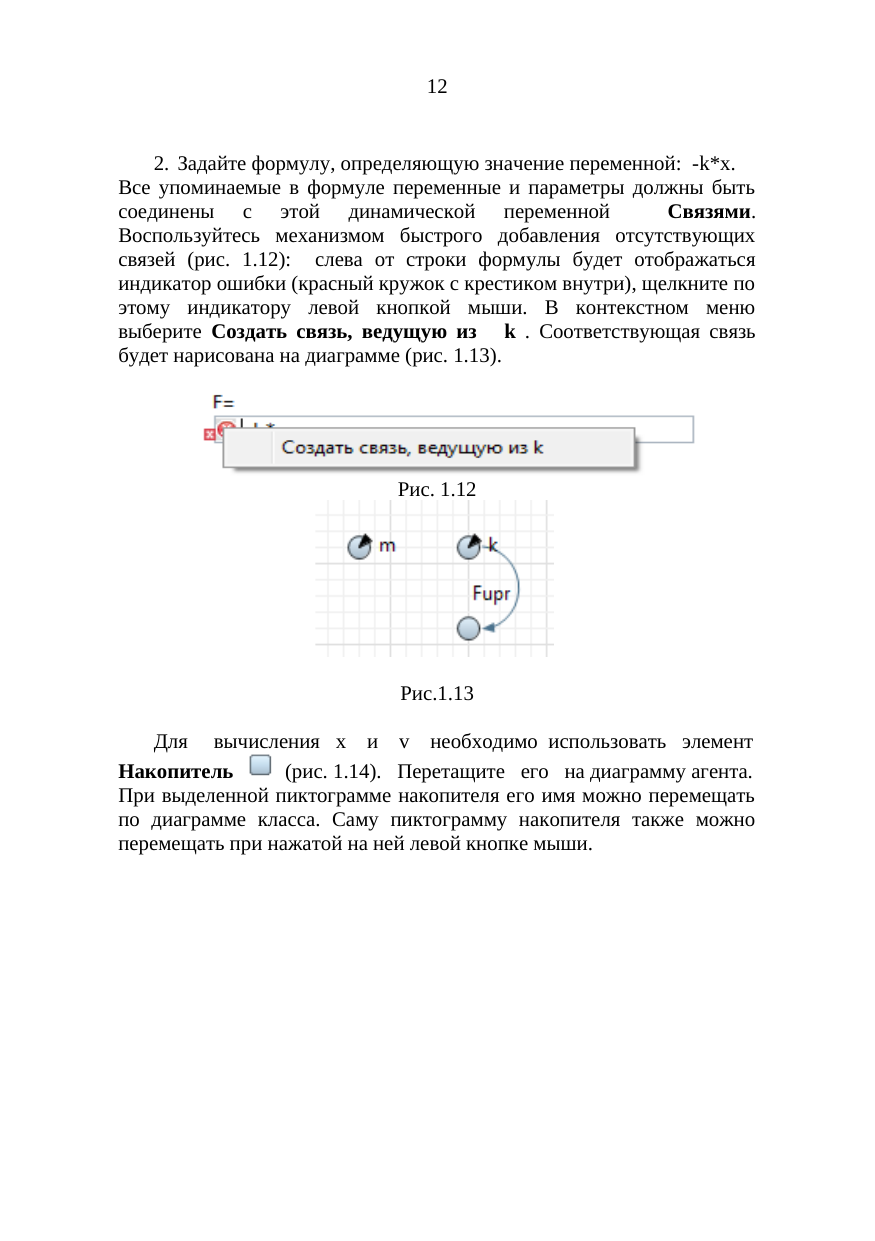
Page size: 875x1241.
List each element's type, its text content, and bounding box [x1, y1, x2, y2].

picture [315, 500, 554, 657]
text Рис. 1.12 [118, 477, 756, 501]
picture [196, 391, 718, 477]
text Рис.1.13 [118, 681, 756, 705]
text При выделенной пиктограмме накопителя его имя можно перемещать по диаграмме класса. Саму пиктограмму накопителя также можно перемещать при нажатой на ней левой кнопке мыши. [118, 783, 756, 855]
text Все упоминаемые в формуле переменные и параметры должны быть соединены с этой динамической переменной Связями. Воспользуйтесь механизмом быстрого добавления отсутствующих связей (рис. 1.12): слева от строки формулы будет отображаться индикатор ошибки (красный кружок с крестиком внутри), щелкните по этому индикатору левой кнопкой мыши. В контекстном меню выберите Cоздать связь, ведущую из k . Соответствующая связь будет нарисована на диаграмме (рис. 1.13). [118, 175, 756, 367]
picture [248, 753, 275, 779]
list Задайте формулу, определяющую значение переменной: -k*x. [153, 151, 756, 175]
text Для вычисления x и v необходимо использовать элемент Накопитель (рис. 1.14). Перетащите его на диаграмму агента. [118, 729, 756, 783]
